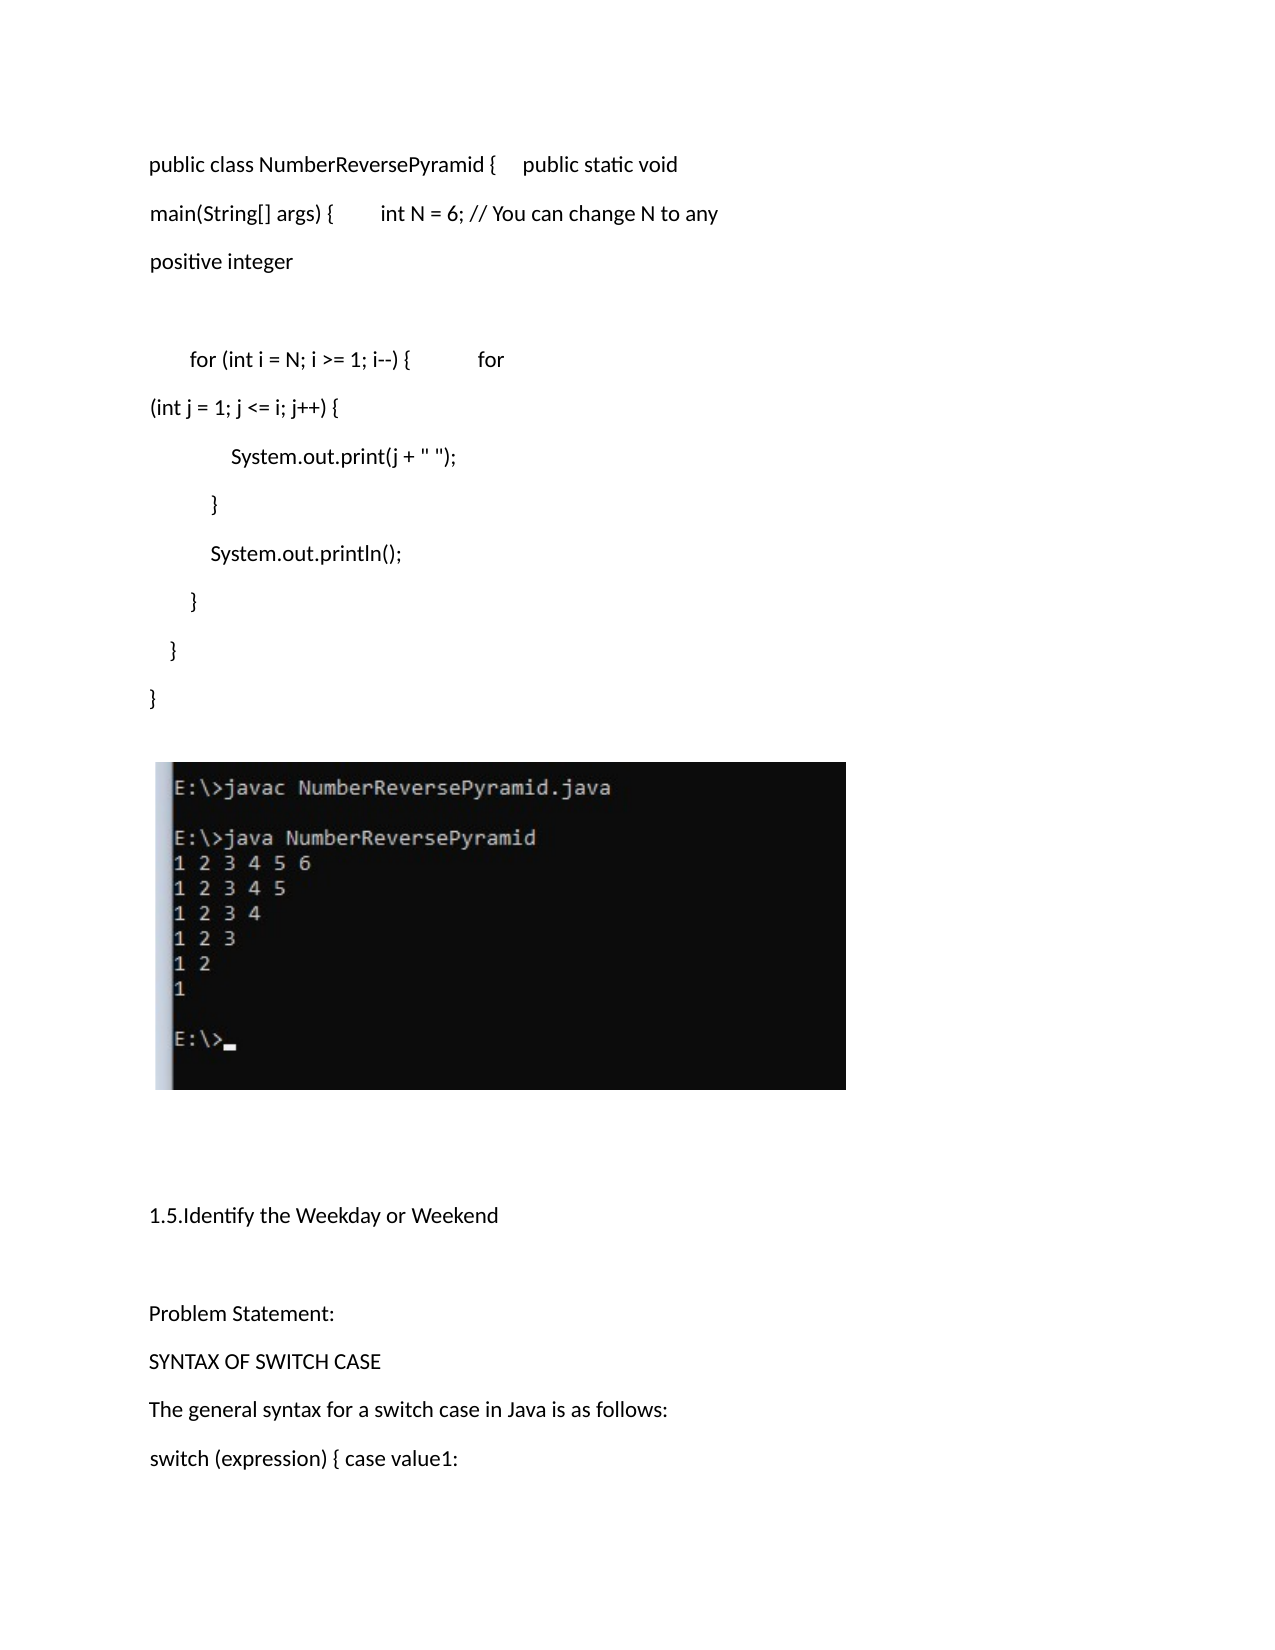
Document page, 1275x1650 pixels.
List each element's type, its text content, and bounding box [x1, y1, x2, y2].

text for (int i = N; i >= 1; i--) { for (int j = 1; j <= i; j++) { [148, 345, 516, 421]
text Problem Statement: [148, 1299, 920, 1327]
text } [148, 587, 920, 615]
text The general syntax for a switch case in Java is as follows: switch (expression) { case value1: [148, 1396, 675, 1472]
picture [155, 762, 846, 1090]
text } [148, 490, 920, 518]
text } [148, 684, 920, 712]
text public class NumberReversePyramid { public static void main(String[] args) { int N = 6; // You can change N to any positive integer [148, 150, 737, 276]
text SYNTAX OF SWITCH CASE [148, 1347, 920, 1375]
text System.out.print(j + " "); [148, 442, 920, 470]
text } [148, 636, 920, 664]
text 1.5.Identify the Weekday or Weekend [148, 1201, 920, 1229]
text System.out.println(); [148, 539, 920, 567]
